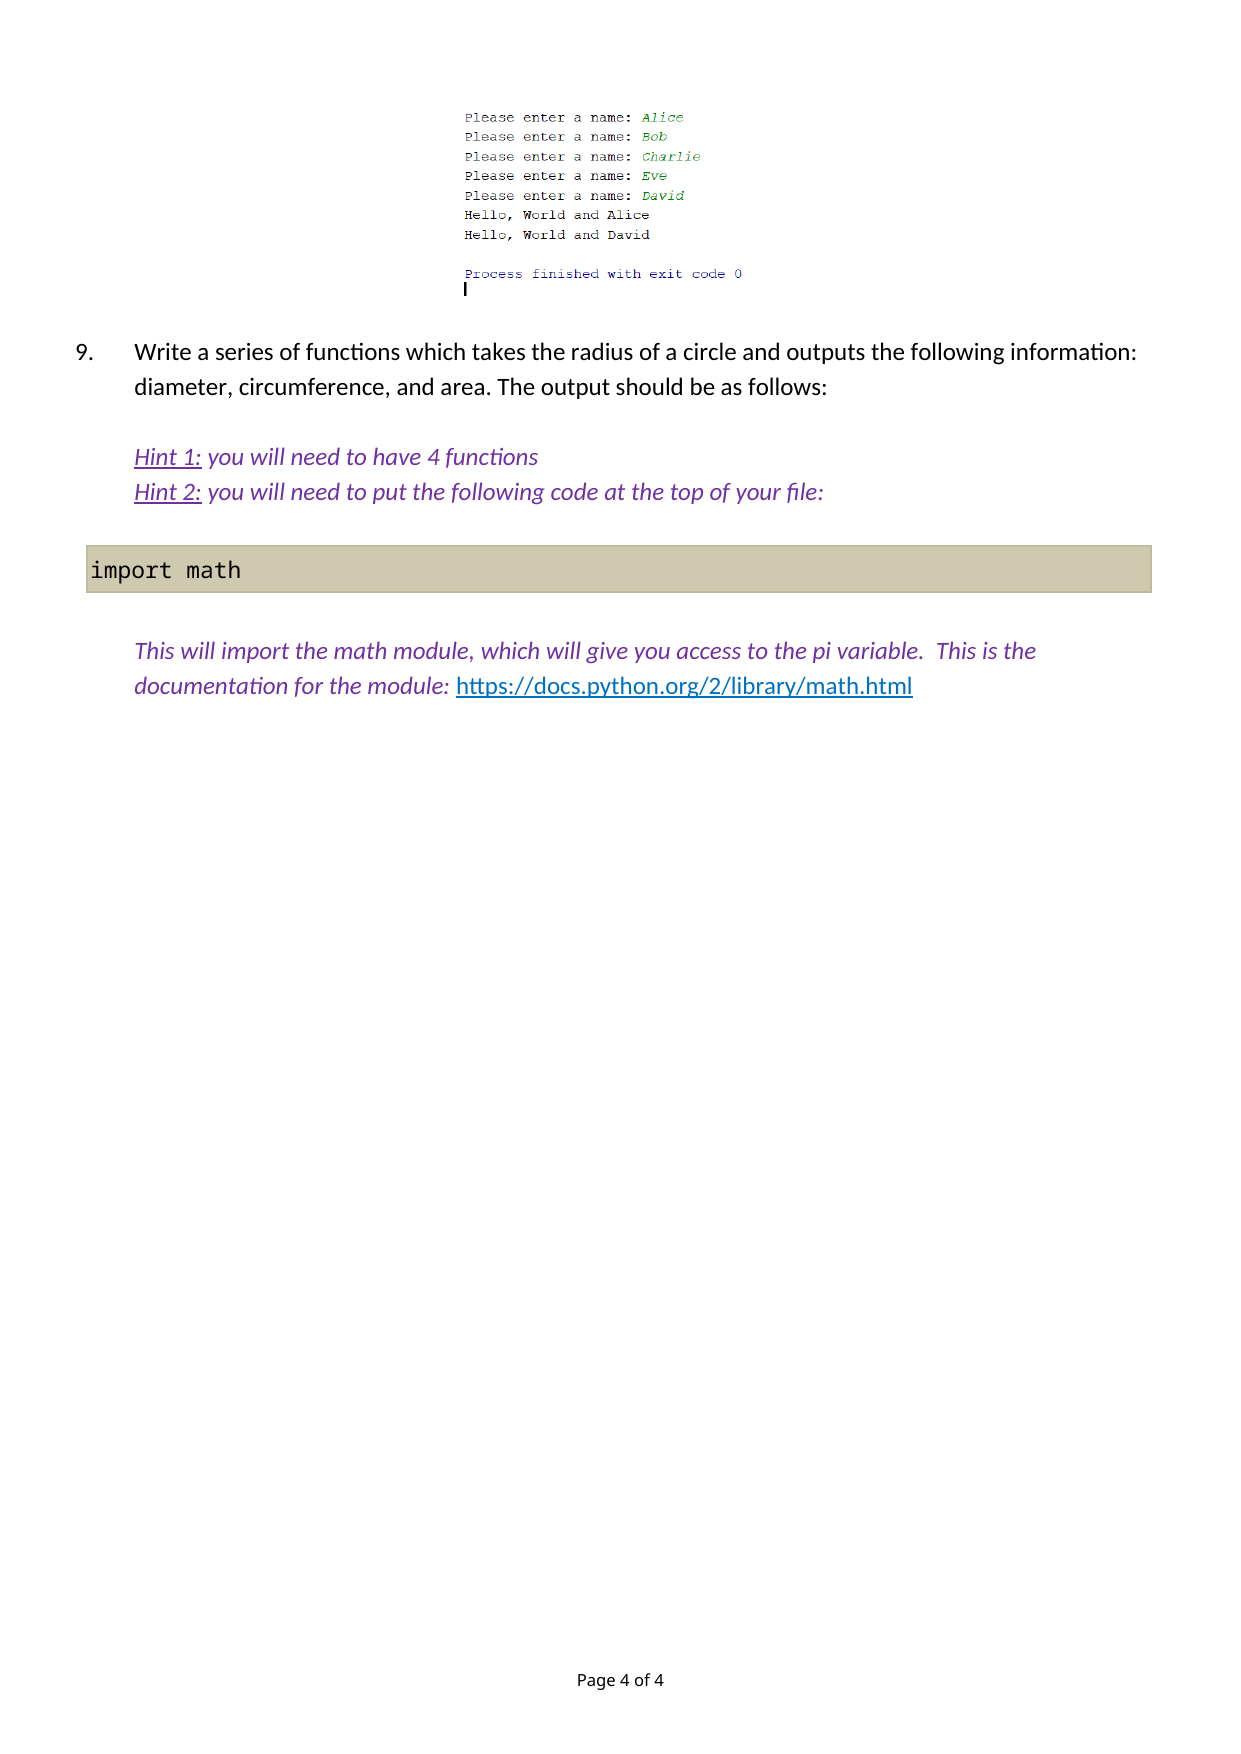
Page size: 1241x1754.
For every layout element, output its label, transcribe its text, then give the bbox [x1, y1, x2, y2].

text This will import the math module, which will give you access to the pi variable. This is the documentation for the module: https://docs.python.org/2/library/math.html [134, 635, 1165, 701]
picture [459, 107, 781, 296]
text Hint 1: you will need to have 4 functions [134, 441, 1165, 472]
list Write a series of functions which takes the radius of a circle and outputs the following information: diameter, circumference, and area. The output should be as follows: [75, 336, 1165, 402]
text Hint 2: you will need to put the following code at the top of your file: [134, 476, 1165, 507]
